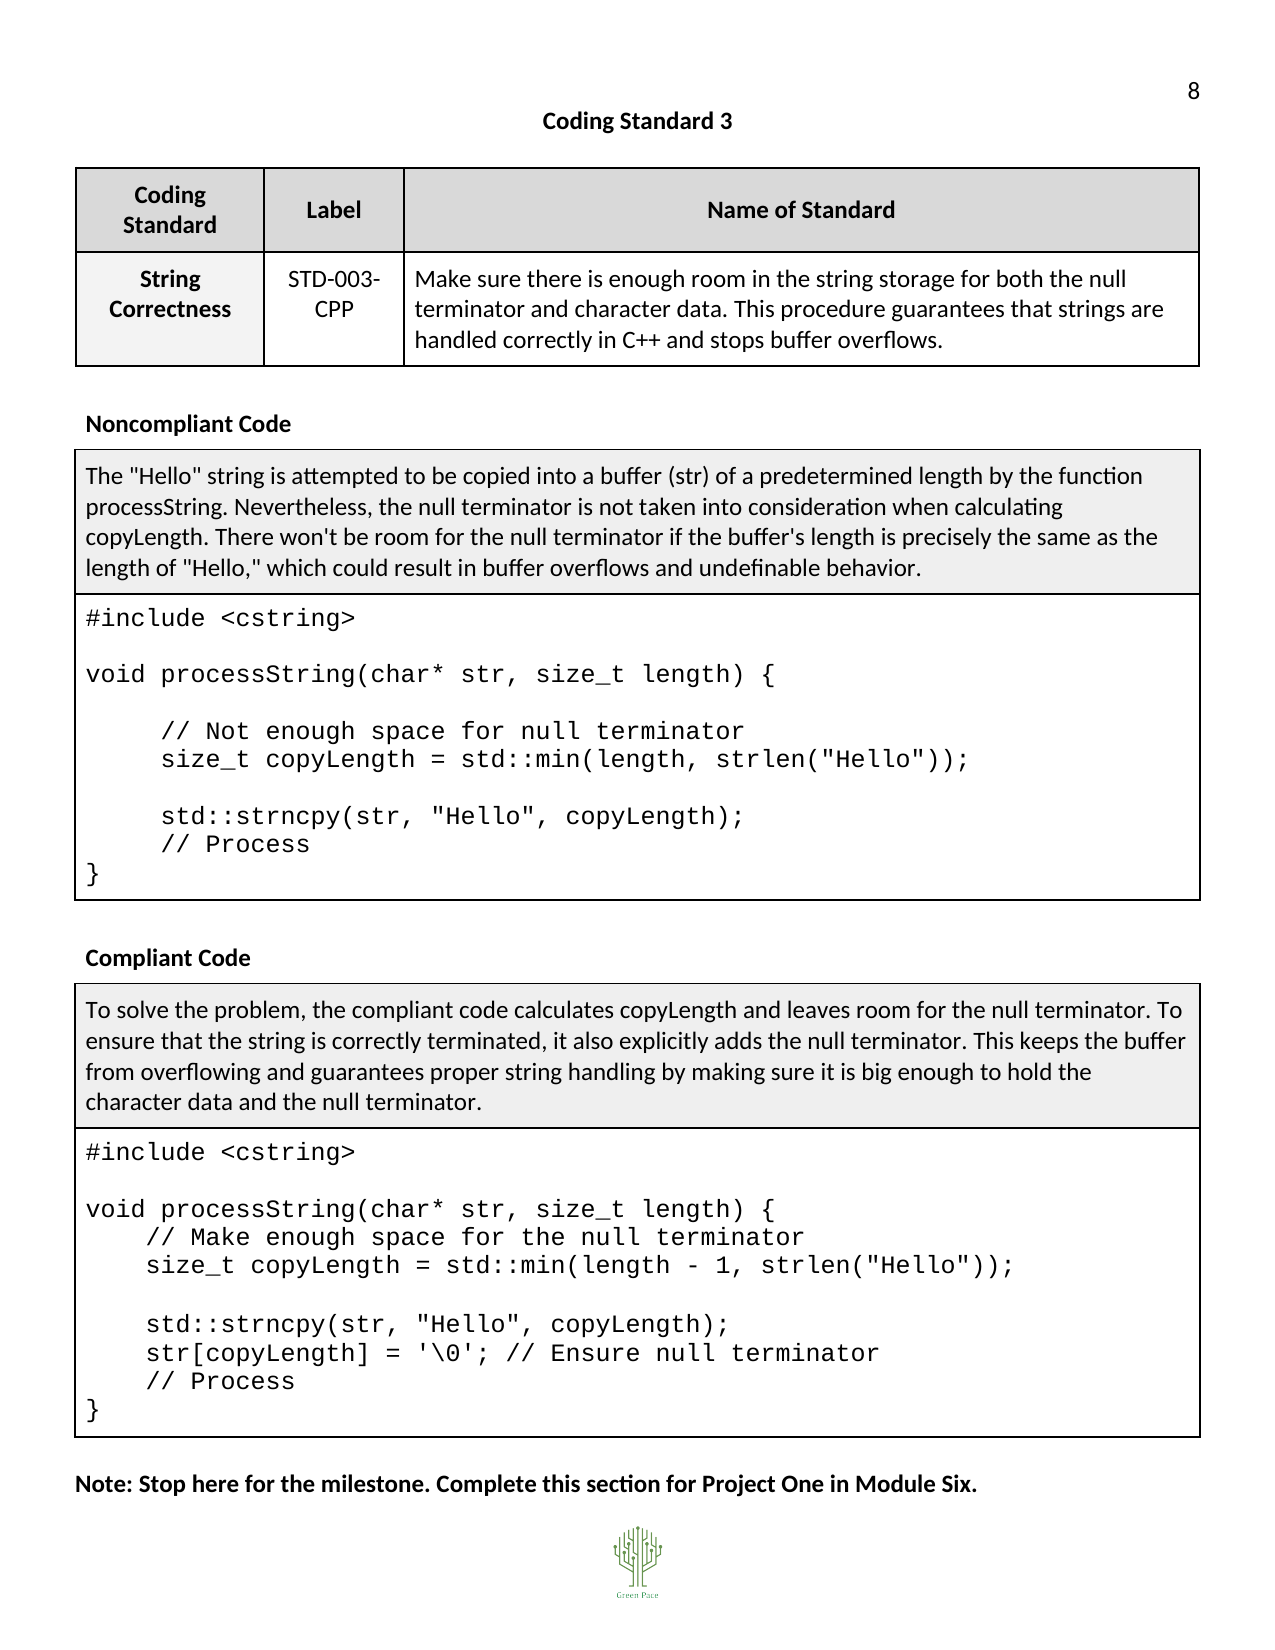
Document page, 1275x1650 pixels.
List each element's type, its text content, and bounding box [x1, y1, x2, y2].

table_cell String Correctness [77, 253, 263, 365]
picture [605, 1521, 670, 1606]
table_cell The "Hello" string is attempted to be copied into a buffer (str) of a predetermined length by the function processString. Nevertheless, the null terminator is not taken into consideration when calculating copyLength. There won't be room for the null terminator if the buffer's length is precisely the same as the length of "Hello," which could result in buffer overflows and undefinable behavior. [76, 450, 1199, 593]
table_cell #include <cstring> void processString(char* str, size_t length) { // Not enough space for null terminator size_t copyLength = std::min(length, strlen("Hello")); std::strncpy(str, "Hello", copyLength); // Process } [76, 595, 1199, 899]
table_cell #include <cstring> void processString(char* str, size_t length) { // Make enough space for the null terminator size_t copyLength = std::min(length - 1, strlen("Hello")); std::strncpy(str, "Hello", copyLength); str[copyLength] = '\0'; // Ensure null terminator // Process } [76, 1129, 1199, 1436]
subtitle Coding Standard 3 [75, 106, 1200, 136]
table_cell STD-003-CPP [265, 253, 403, 365]
table_header Label [265, 169, 403, 251]
table_cell Make sure there is enough room in the string storage for both the null terminator and character data. This procedure guarantees that strings are handled correctly in C++ and stops buffer overflows. [405, 253, 1198, 365]
table_header Name of Standard [405, 169, 1198, 251]
table_header Coding Standard [77, 169, 263, 251]
table_header Noncompliant Code [75, 398, 1200, 449]
text Note: Stop here for the milestone. Complete this section for Project One in Module Six. [75, 1468, 1200, 1499]
table_cell To solve the problem, the compliant code calculates copyLength and leaves room for the null terminator. To ensure that the string is correctly terminated, it also explicitly adds the null terminator. This keeps the buffer from overflowing and guarantees proper string handling by making sure it is big enough to hold the character data and the null terminator. [76, 984, 1199, 1127]
table_header Compliant Code [75, 932, 1200, 983]
